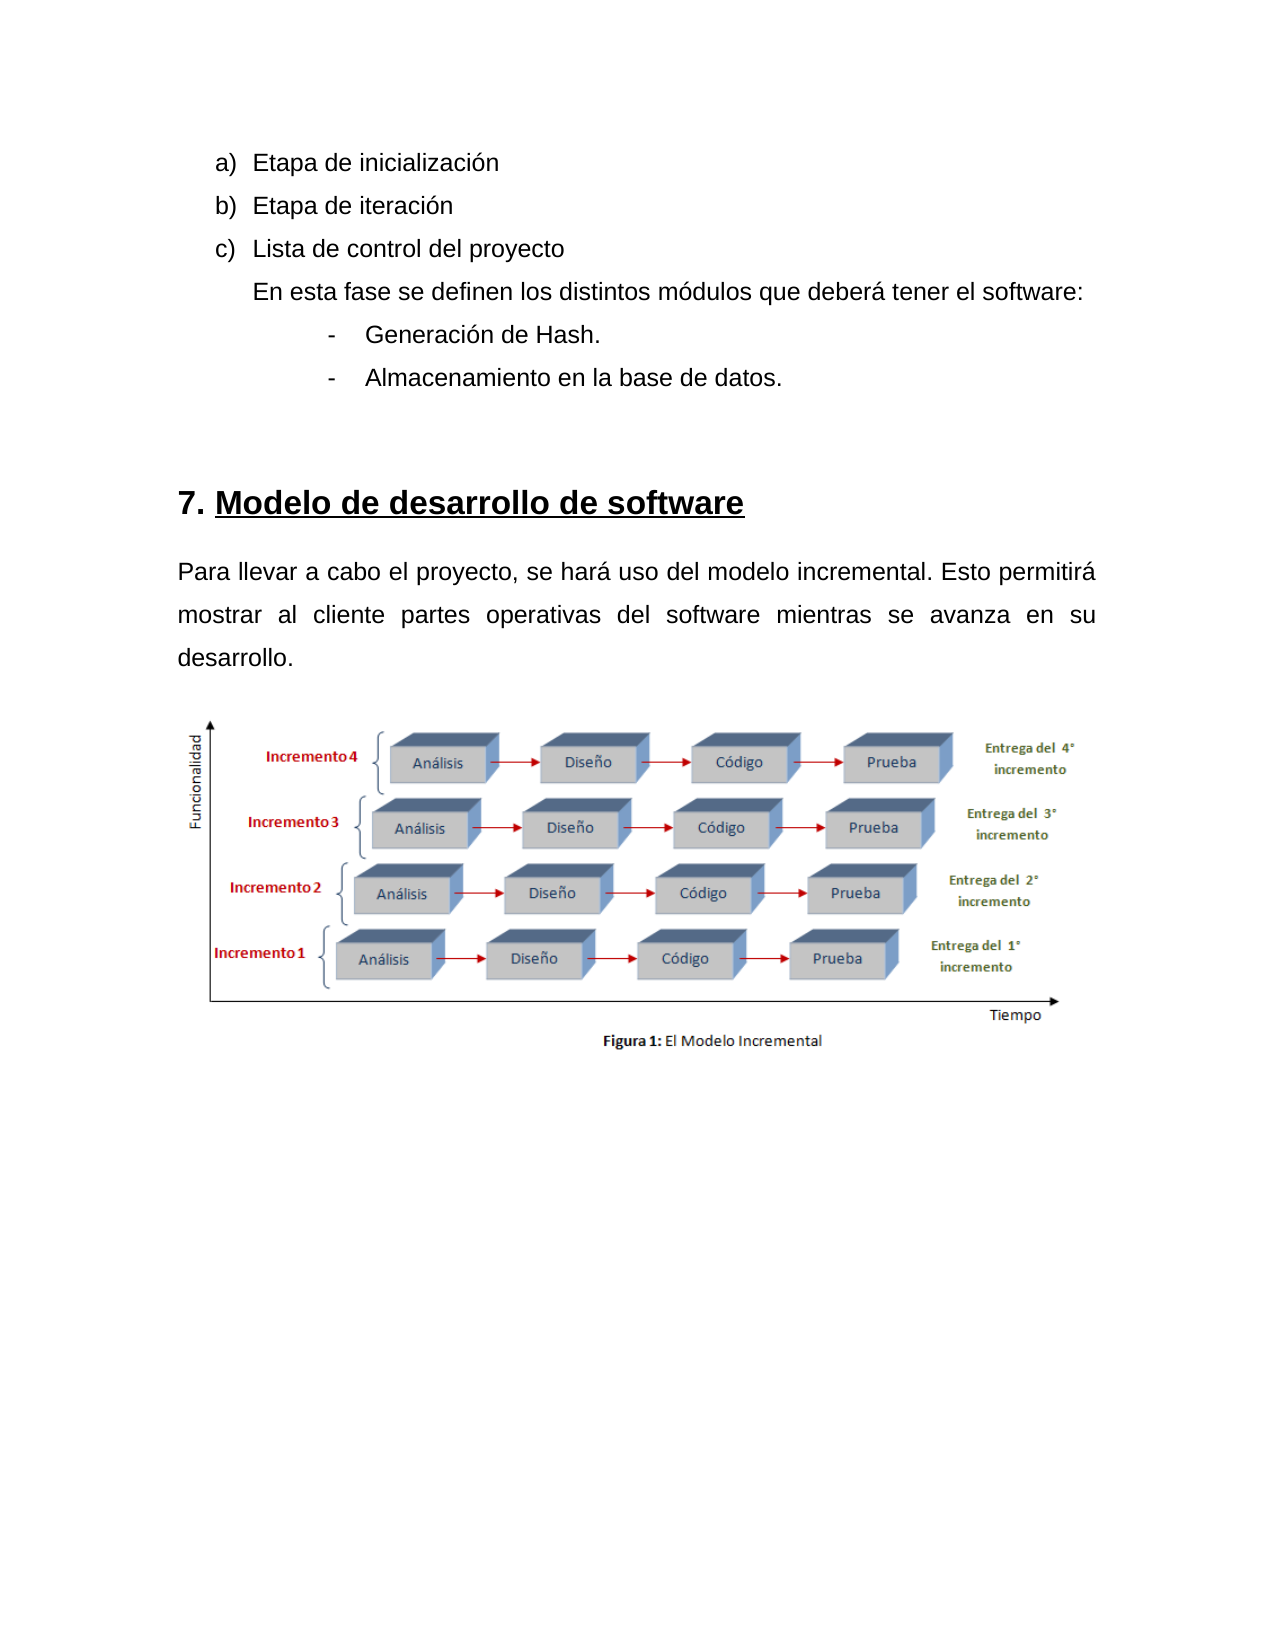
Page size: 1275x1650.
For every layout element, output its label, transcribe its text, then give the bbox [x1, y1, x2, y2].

list Etapa de iteración [215, 191, 1098, 219]
list Etapa de inicialización [215, 148, 1098, 176]
list Modelo de desarrollo de software [177, 483, 1098, 521]
list Lista de control del proyecto [215, 234, 1098, 263]
list Generación de Hash. [327, 320, 1098, 349]
list En esta fase se definen los distintos módulos que deberá tener el software: [252, 277, 1098, 306]
text Para llevar a cabo el proyecto, se hará uso del modelo incremental. Esto permitirá mostrar al cliente partes operativas del software mientras se avanza en su desarrollo. [177, 557, 1098, 672]
picture [177, 703, 1098, 1063]
list Almacenamiento en la base de datos. [327, 363, 1098, 392]
